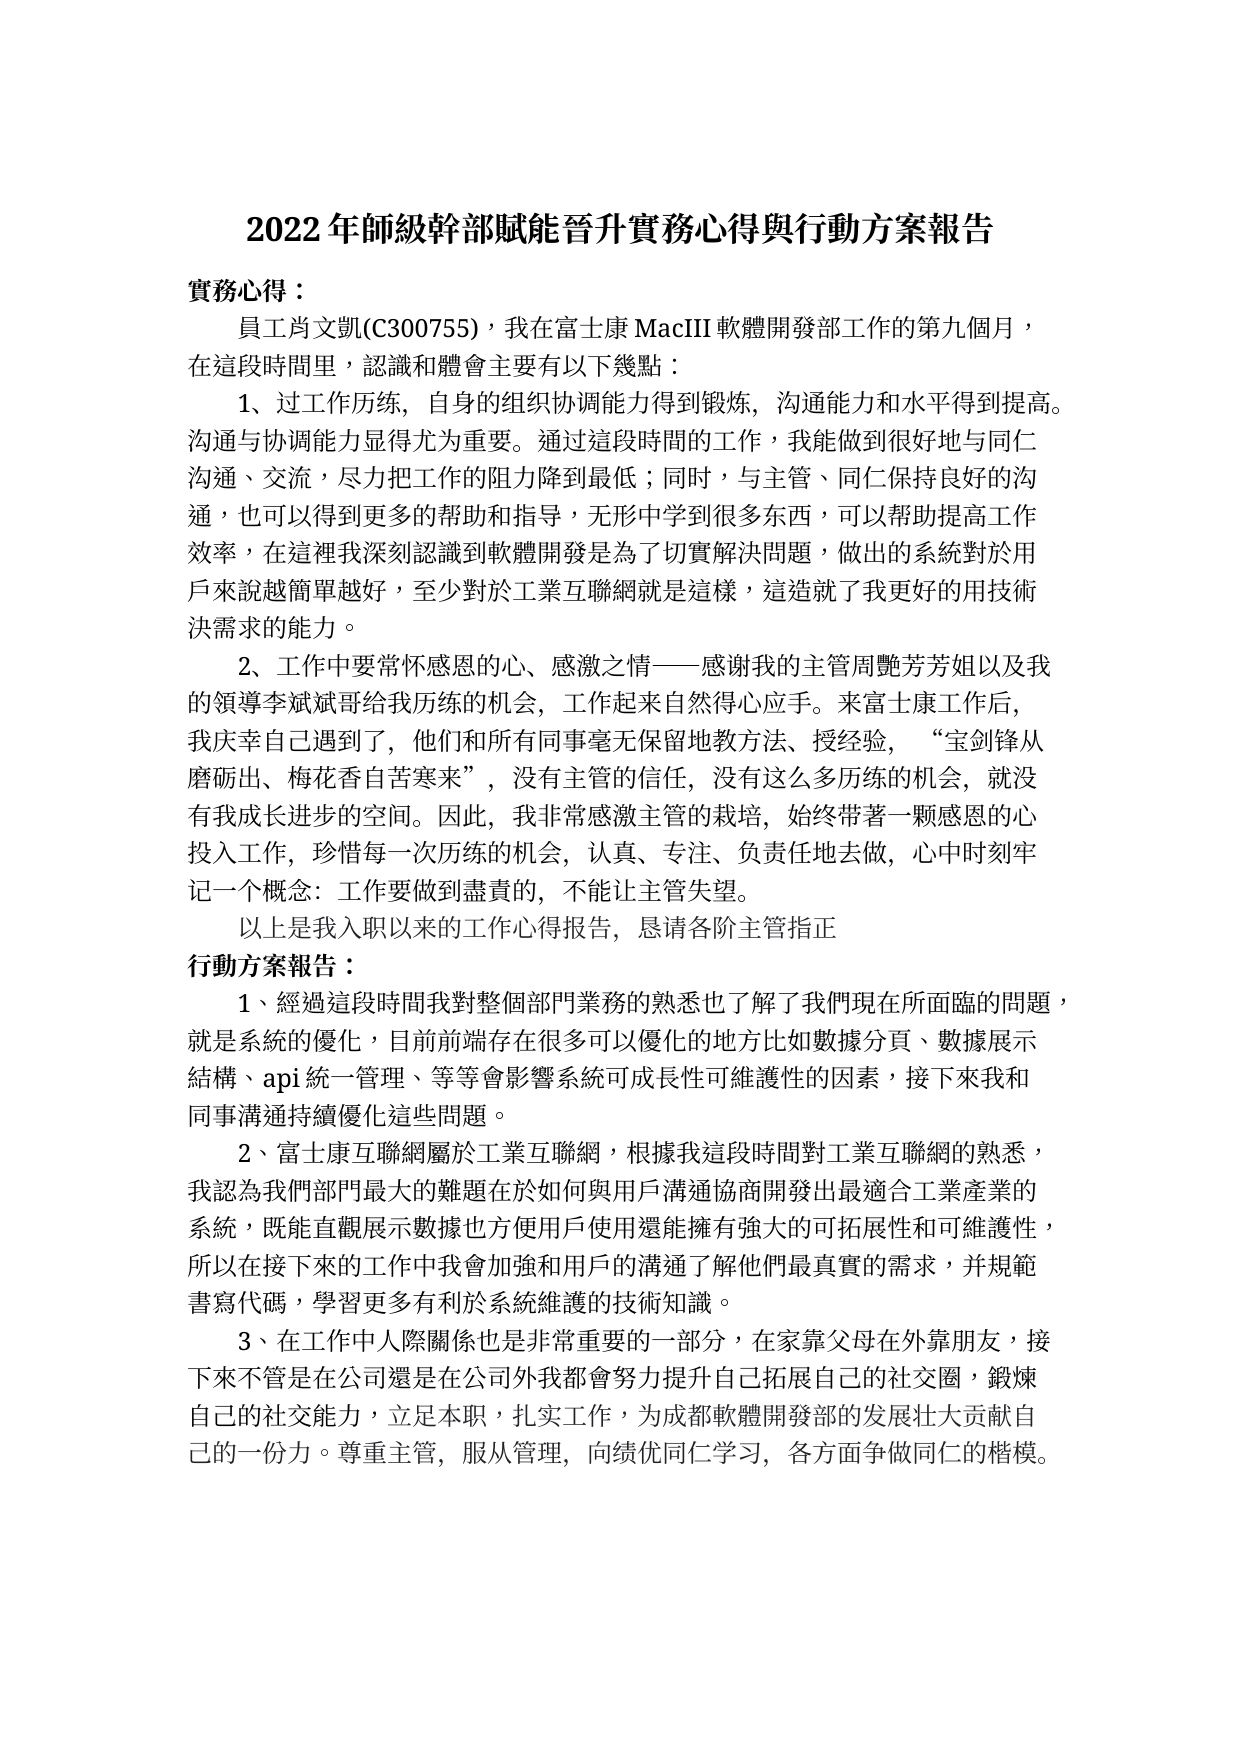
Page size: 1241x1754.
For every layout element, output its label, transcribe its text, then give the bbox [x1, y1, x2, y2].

text 1、过工作历练，自身的组织协调能力得到锻炼，沟通能力和水平得到提高。沟通与协调能力显得尤为重要。通过這段時間的工作，我能做到很好地与同仁沟通、交流，尽力把工作的阻力降到最低；同时，与主管、同仁保持良好的沟通，也可以得到更多的帮助和指导，无形中学到很多东西，可以帮助提高工作效率，在這裡我深刻認識到軟體開發是為了切實解決問題，做出的系統對於用戶來說越簡單越好，至少對於工業互聯網就是這樣，這造就了我更好的用技術決需求的能力。 [187, 383, 1053, 646]
text 2、富士康互聯網屬於工業互聯網，根據我這段時間對工業互聯網的熟悉，我認為我們部門最大的難題在於如何與用戶溝通協商開發出最適合工業產業的系統，既能直觀展示數據也方便用戶使用還能擁有強大的可拓展性和可維護性，所以在接下來的工作中我會加強和用戶的溝通了解他們最真實的需求，并規範書寫代碼，學習更多有利於系統維護的技術知識。 [187, 1133, 1053, 1321]
text 2、工作中要常怀感恩的心、感激之情——感谢我的主管周艷芳芳姐以及我的領導李斌斌哥给我历练的机会，工作起来自然得心应手。来富士康工作后，我庆幸自己遇到了，他们和所有同事毫无保留地教方法、授经验， “宝剑锋从磨砺出、梅花香自苦寒来”，没有主管的信任，没有这么多历练的机会，就没有我成长进步的空间。因此，我非常感激主管的栽培，始终带著一颗感恩的心投入工作，珍惜每一次历练的机会，认真、专注、负责任地去做，心中时刻牢记一个概念：工作要做到盡責的，不能让主管失望。 [187, 646, 1053, 908]
text 1、經過這段時間我對整個部門業務的熟悉也了解了我們現在所面臨的問題，就是系統的優化，目前前端存在很多可以優化的地方比如數據分頁、數據展示結構、api統一管理、等等會影響系統可成長性可維護性的因素，接下來我和同事溝通持續優化這些問題。 [187, 983, 1053, 1133]
title 2022年師級幹部賦能晉升實務心得與行動方案報告 [187, 189, 1053, 264]
text 員工肖文凱(C300755)，我在富士康MacIII軟體開發部工作的第九個月，在這段時間里，認識和體會主要有以下幾點： [187, 308, 1053, 383]
text 實務心得： [187, 271, 1053, 308]
text 3、在工作中人際關係也是非常重要的一部分，在家靠父母在外靠朋友，接下來不管是在公司還是在公司外我都會努力提升自己拓展自己的社交圈，鍛煉自己的社交能力，立足本职，扎实工作，为成都軟體開發部的发展壮大贡献自己的一份力。尊重主管，服从管理，向绩优同仁学习，各方面争做同仁的楷模。 [187, 1321, 1053, 1471]
text 以上是我入职以来的工作心得报告，恳请各阶主管指正 [187, 908, 1053, 946]
text 行動方案報告： [187, 946, 1053, 983]
